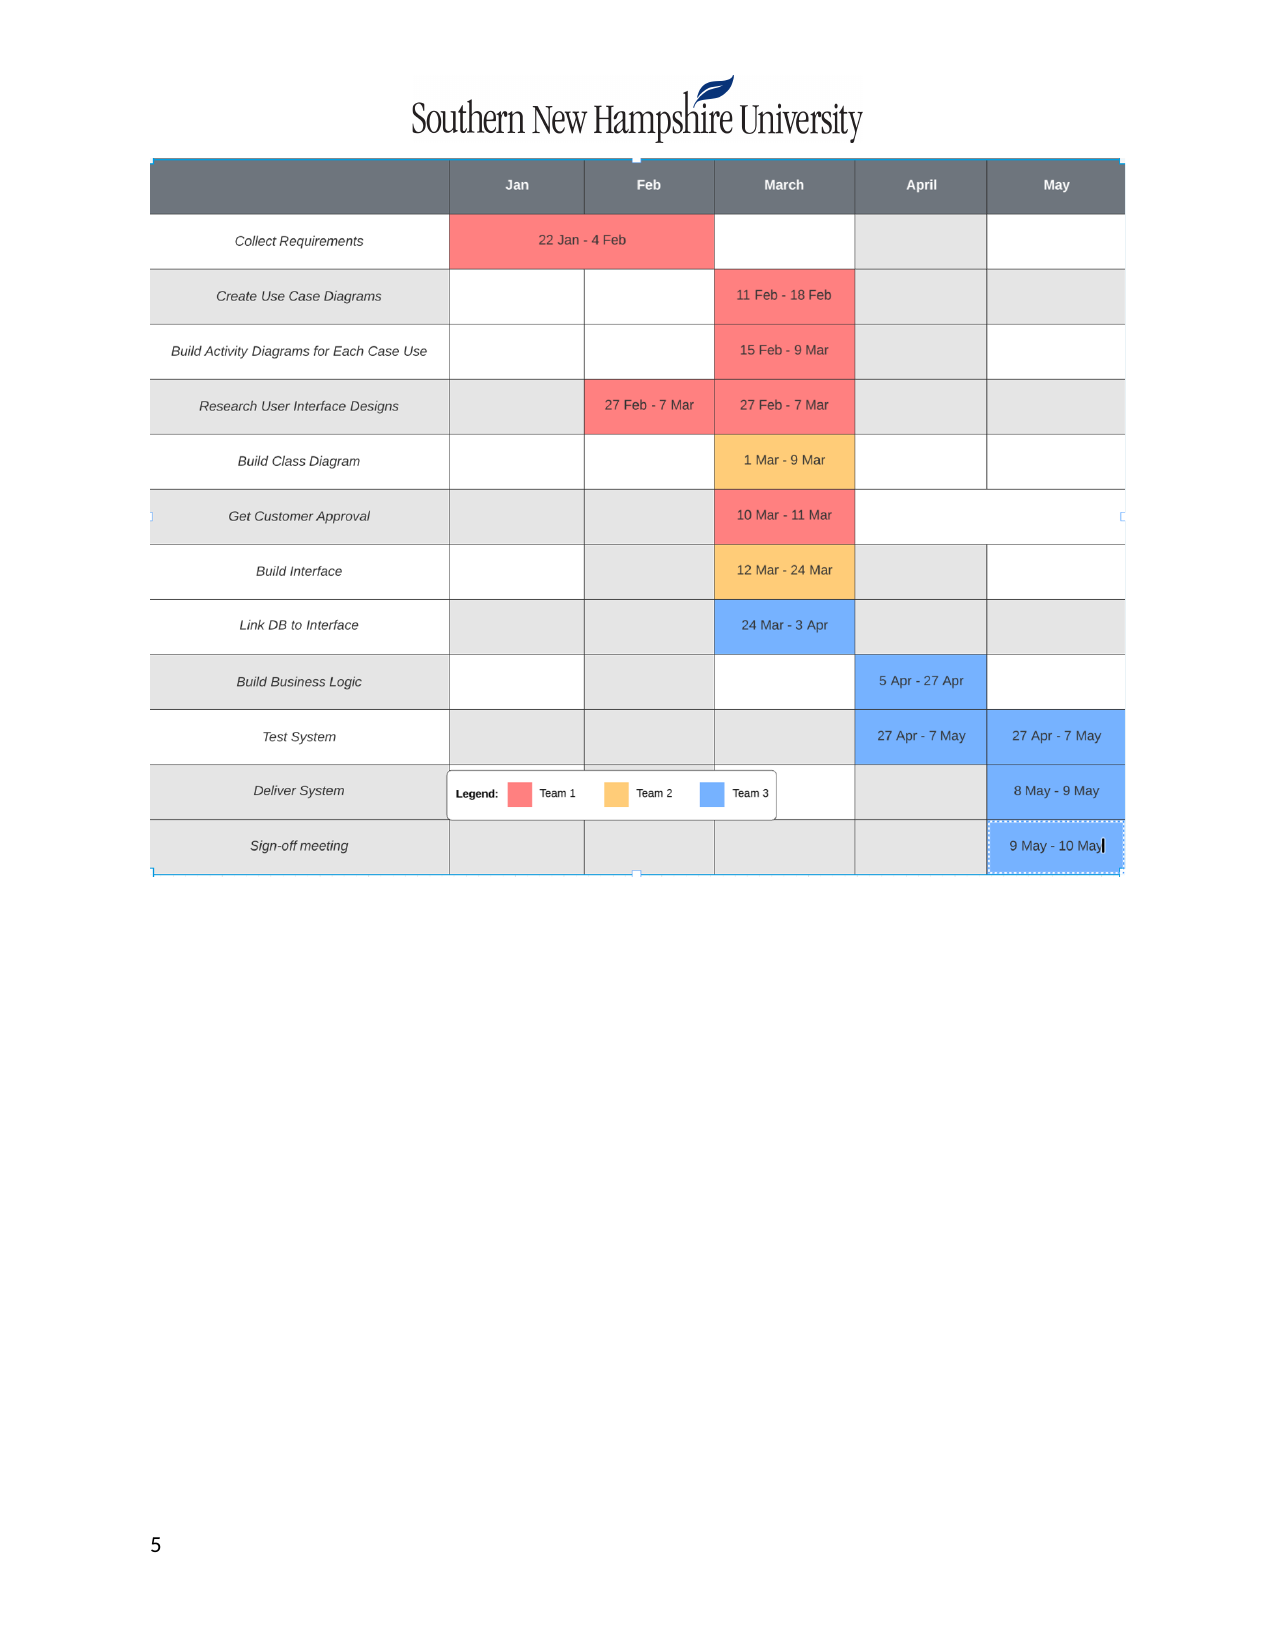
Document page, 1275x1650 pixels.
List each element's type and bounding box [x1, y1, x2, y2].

picture [150, 158, 1125, 877]
picture [412, 75, 863, 143]
